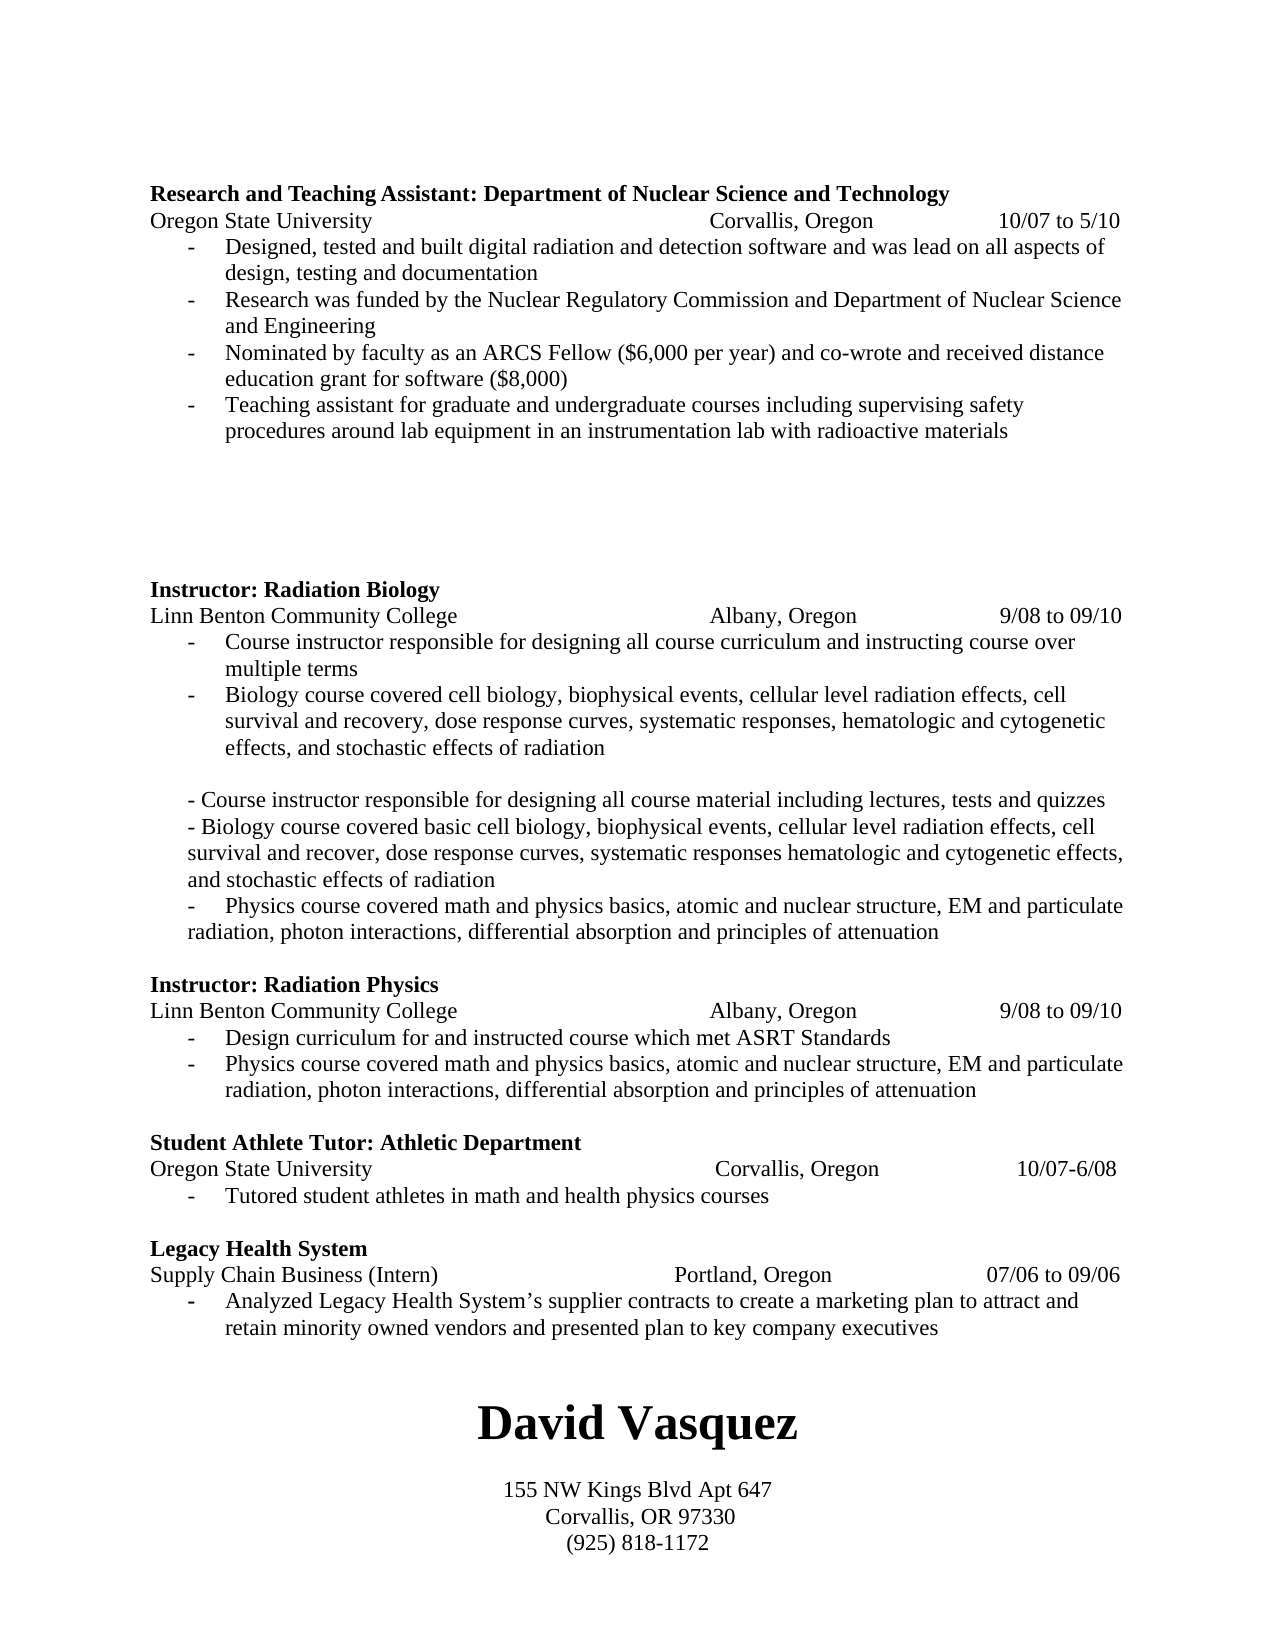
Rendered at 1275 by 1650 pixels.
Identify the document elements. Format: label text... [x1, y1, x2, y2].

text - Course instructor responsible for designing all course material including lectures, tests and quizzes [187, 787, 1125, 813]
text Instructor: Radiation Biology [150, 576, 1125, 602]
text Legacy Health System [150, 1234, 1125, 1261]
text Supply Chain Business (Intern) Portland, Oregon 07/06 to 09/06 [150, 1261, 1125, 1287]
text Student Athlete Tutor: Athletic Department [150, 1129, 1125, 1156]
list Teaching assistant for graduate and undergraduate courses including supervising safety procedures around lab equipment in an instrumentation lab with radioactive materials [187, 391, 1125, 444]
list Design curriculum for and instructed course which met ASRT Standards [187, 1024, 1125, 1050]
text (925) 818-1172 [150, 1529, 1125, 1556]
text Linn Benton Community College Albany, Oregon 9/08 to 09/10 [150, 997, 1125, 1024]
text Oregon State University Corvallis, Oregon 10/07 to 5/10 [150, 207, 1125, 233]
list Course instructor responsible for designing all course curriculum and instructing course over multiple terms [187, 628, 1125, 681]
text David Vasquez [150, 1393, 1125, 1450]
list Physics course covered math and physics basics, atomic and nuclear structure, EM and particulate radiation, photon interactions, differential absorption and principles of attenuation [187, 1050, 1125, 1103]
list Tutored student athletes in math and health physics courses [187, 1182, 1125, 1208]
text 155 NW Kings Blvd Apt 647 [150, 1477, 1125, 1503]
list Nominated by faculty as an ARCS Fellow ($6,000 per year) and co-wrote and received distance education grant for software ($8,000) [187, 338, 1125, 391]
list Research was funded by the Nuclear Regulatory Commission and Department of Nuclear Science and Engineering [187, 286, 1125, 338]
text Instructor: Radiation Physics [150, 971, 1125, 997]
text - Physics course covered math and physics basics, atomic and nuclear structure, EM and particulate radiation, photon interactions, differential absorption and principles of attenuation [187, 892, 1125, 945]
list Designed, tested and built digital radiation and detection software and was lead on all aspects of design, testing and documentation [187, 233, 1125, 286]
text Linn Benton Community College Albany, Oregon 9/08 to 09/10 [150, 602, 1125, 628]
list Analyzed Legacy Health System’s supplier contracts to create a marketing plan to attract and retain minority owned vendors and presented plan to key company executives [187, 1287, 1125, 1340]
text Oregon State University Corvallis, Oregon 10/07-6/08 [150, 1156, 1125, 1182]
text Research and Teaching Assistant: Department of Nuclear Science and Technology [150, 180, 1125, 207]
text Corvallis, OR 97330 [150, 1503, 1125, 1529]
list Biology course covered cell biology, biophysical events, cellular level radiation effects, cell survival and recovery, dose response curves, systematic responses, hematologic and cytogenetic effects, and stochastic effects of radiation [187, 681, 1125, 760]
text - Biology course covered basic cell biology, biophysical events, cellular level radiation effects, cell survival and recover, dose response curves, systematic responses hematologic and cytogenetic effects, and stochastic effects of radiation [187, 813, 1125, 892]
